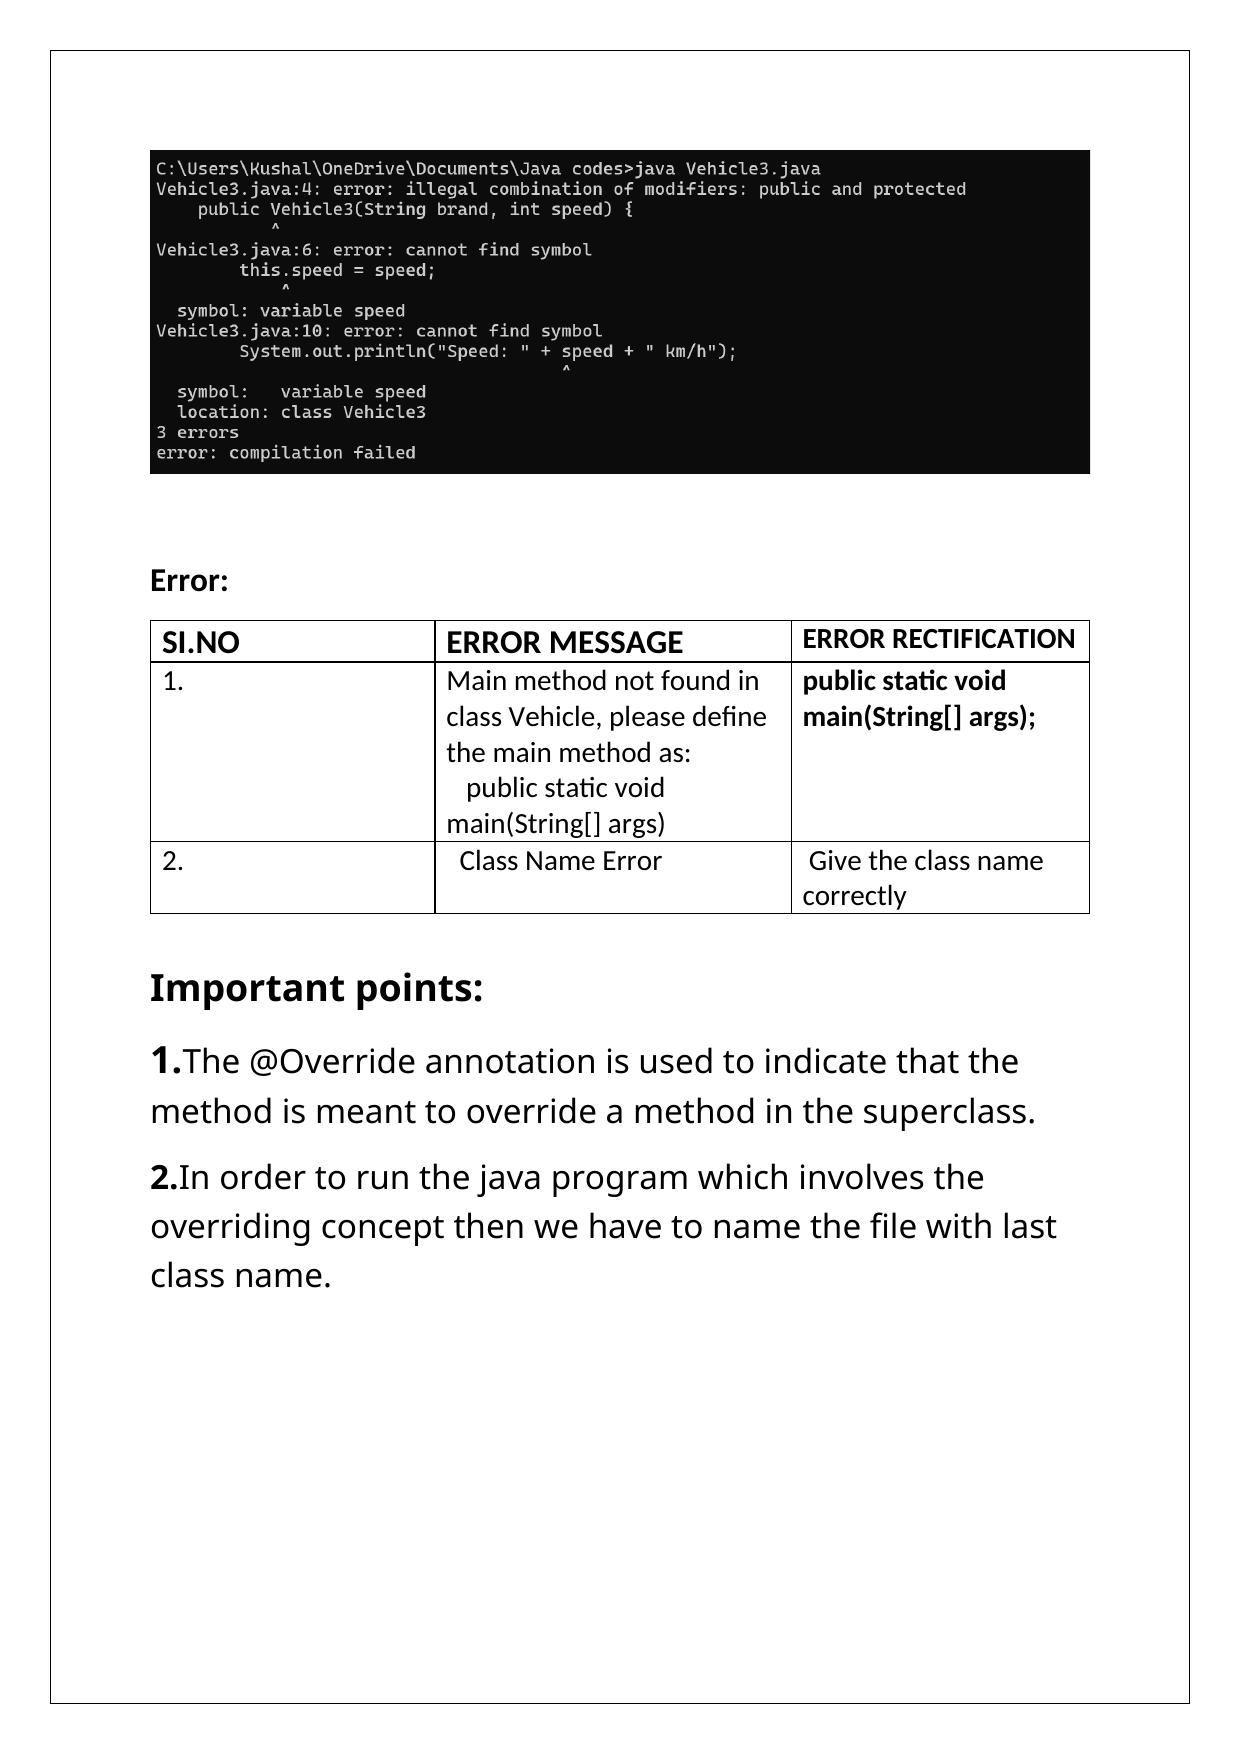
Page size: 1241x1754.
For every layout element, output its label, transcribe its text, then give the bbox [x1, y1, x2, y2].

table_cell Main method not found in class Vehicle, please define the main method as: public static void main(String[] args) [436, 663, 791, 841]
text Error: [150, 559, 1090, 600]
table_cell 1. [151, 663, 434, 841]
text 2.In order to run the java program which involves the overriding concept then we have to name the file with last class name. [150, 1153, 1090, 1297]
table_header ERROR MESSAGE [436, 621, 791, 661]
text Important points: [150, 962, 1090, 1013]
table_cell public static void main(String[] args); [792, 663, 1089, 841]
table_cell Class Name Error [436, 842, 791, 913]
text 1.The @Override annotation is used to indicate that the method is meant to override a method in the superclass. [150, 1033, 1090, 1133]
table_header ERROR RECTIFICATION [792, 621, 1089, 661]
table_cell 2. [151, 842, 434, 913]
table_cell Give the class name correctly [792, 842, 1089, 913]
picture [150, 150, 1091, 474]
table_header SI.NO [151, 621, 434, 661]
